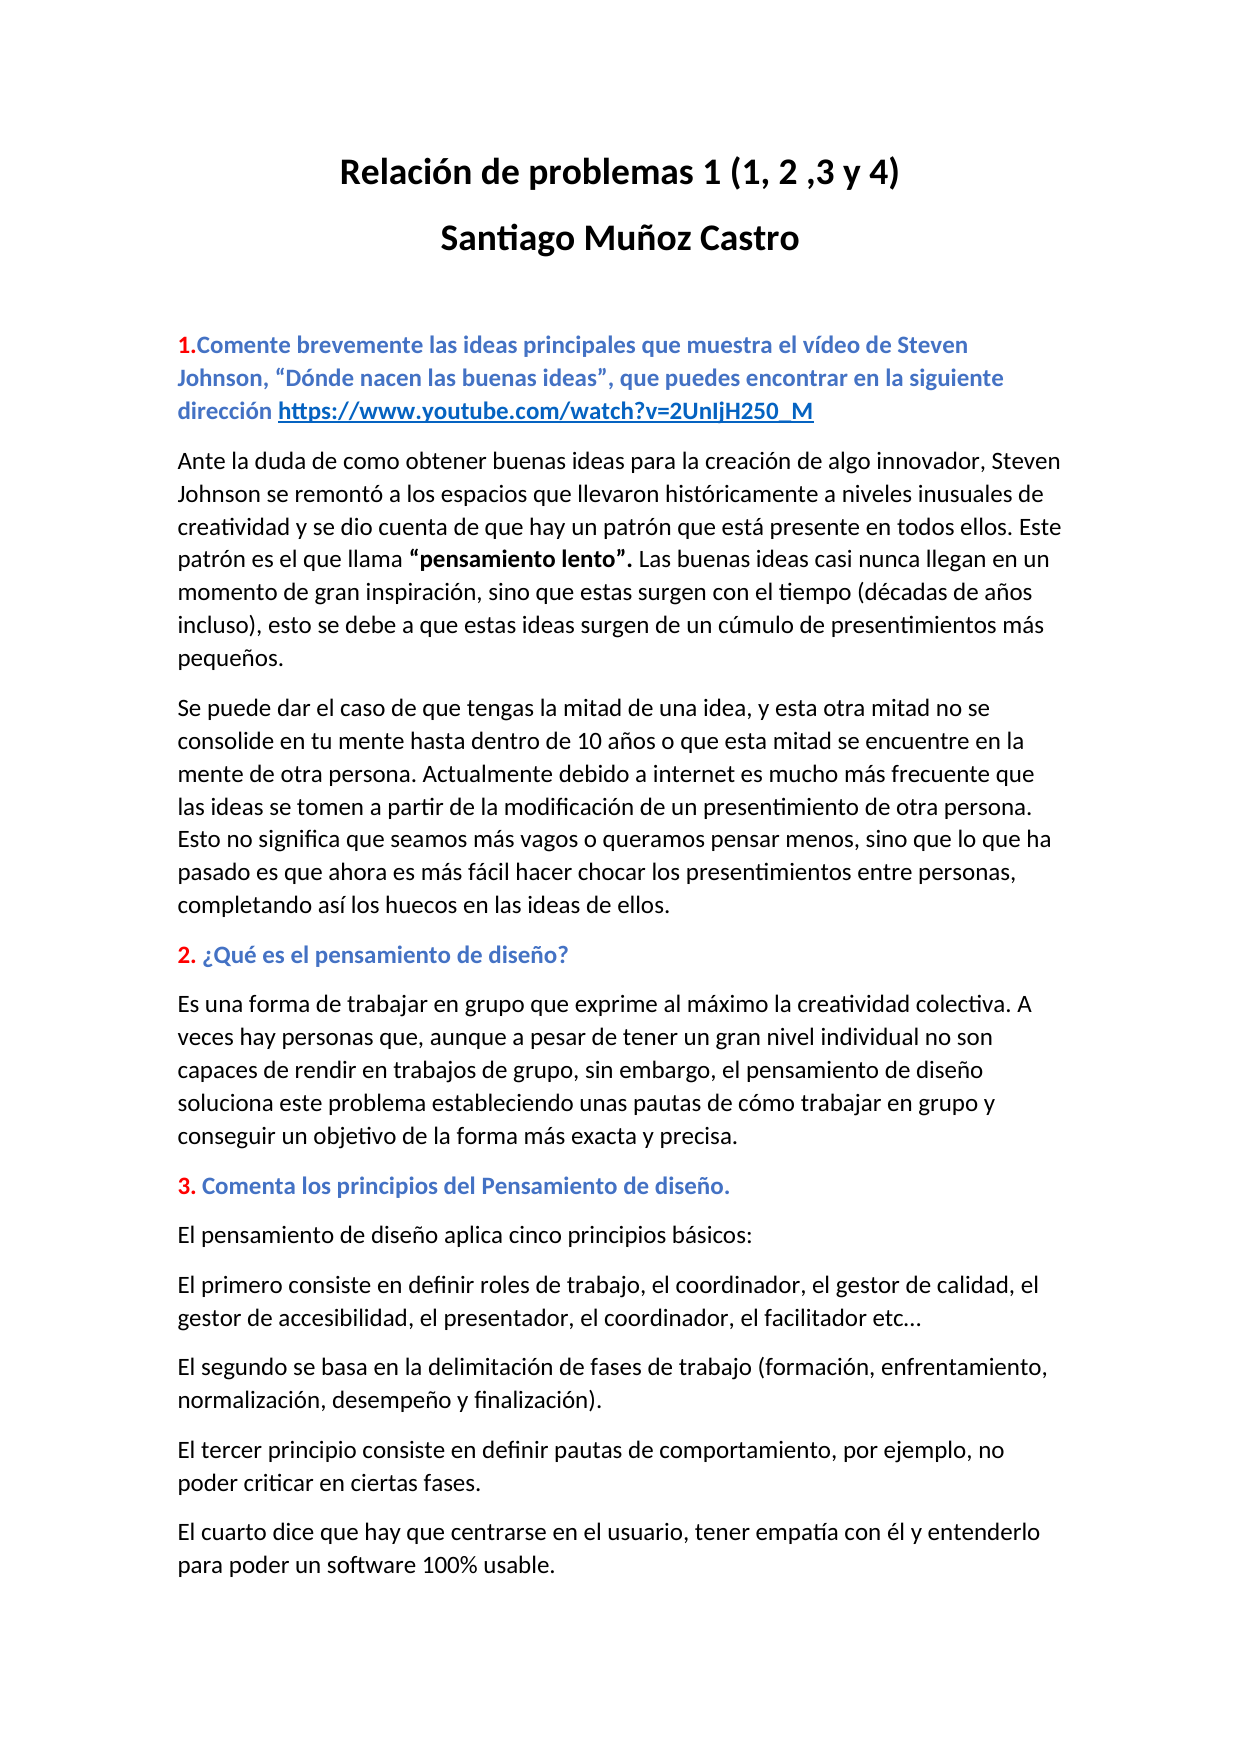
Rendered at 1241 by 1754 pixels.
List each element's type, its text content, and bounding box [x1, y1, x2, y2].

text Relación de problemas 1 (1, 2 ,3 y 4) [177, 148, 1063, 193]
text Se puede dar el caso de que tengas la mitad de una idea, y esta otra mitad no se consolide en tu mente hasta dentro de 10 años o que esta mitad se encuentre en la mente de otra persona. Actualmente debido a internet es mucho más frecuente que las ideas se tomen a partir de la modificación de un presentimiento de otra persona. Esto no significa que seamos más vagos o queramos pensar menos, sino que lo que ha pasado es que ahora es más fácil hacer chocar los presentimientos entre personas, completando así los huecos en las ideas de ellos. [177, 692, 1063, 920]
text El tercer principio consiste en definir pautas de comportamiento, por ejemplo, no poder criticar en ciertas fases. [177, 1434, 1063, 1497]
text 1.Comente brevemente las ideas principales que muestra el vídeo de Steven Johnson, “Dónde nacen las buenas ideas”, que puedes encontrar en la siguiente dirección https://www.youtube.com/watch?v=2UnIjH250_M [177, 329, 1063, 426]
text Ante la duda de como obtener buenas ideas para la creación de algo innovador, Steven Johnson se remontó a los espacios que llevaron históricamente a niveles inusuales de creatividad y se dio cuenta de que hay un patrón que está presente en todos ellos. Este patrón es el que llama “pensamiento lento”. Las buenas ideas casi nunca llegan en un momento de gran inspiración, sino que estas surgen con el tiempo (décadas de años incluso), esto se debe a que estas ideas surgen de un cúmulo de presentimientos más pequeños. [177, 445, 1063, 673]
text El cuarto dice que hay que centrarse en el usuario, tener empatía con él y entenderlo para poder un software 100% usable. [177, 1517, 1063, 1580]
text Es una forma de trabajar en grupo que exprime al máximo la creatividad colectiva. A veces hay personas que, aunque a pesar de tener un gran nivel individual no son capaces de rendir en trabajos de grupo, sin embargo, el pensamiento de diseño soluciona este problema estableciendo unas pautas de cómo trabajar en grupo y conseguir un objetivo de la forma más exacta y precisa. [177, 989, 1063, 1151]
text 3. Comenta los principios del Pensamiento de diseño. [177, 1170, 1063, 1200]
text El pensamiento de diseño aplica cinco principios básicos: [177, 1219, 1063, 1250]
text 2. ¿Qué es el pensamiento de diseño? [177, 939, 1063, 969]
text El primero consiste en definir roles de trabajo, el coordinador, el gestor de calidad, el gestor de accesibilidad, el presentador, el coordinador, el facilitador etc… [177, 1269, 1063, 1332]
text Santiago Muñoz Castro [177, 214, 1063, 259]
text El segundo se basa en la delimitación de fases de trabajo (formación, enfrentamiento, normalización, desempeño y finalización). [177, 1352, 1063, 1415]
